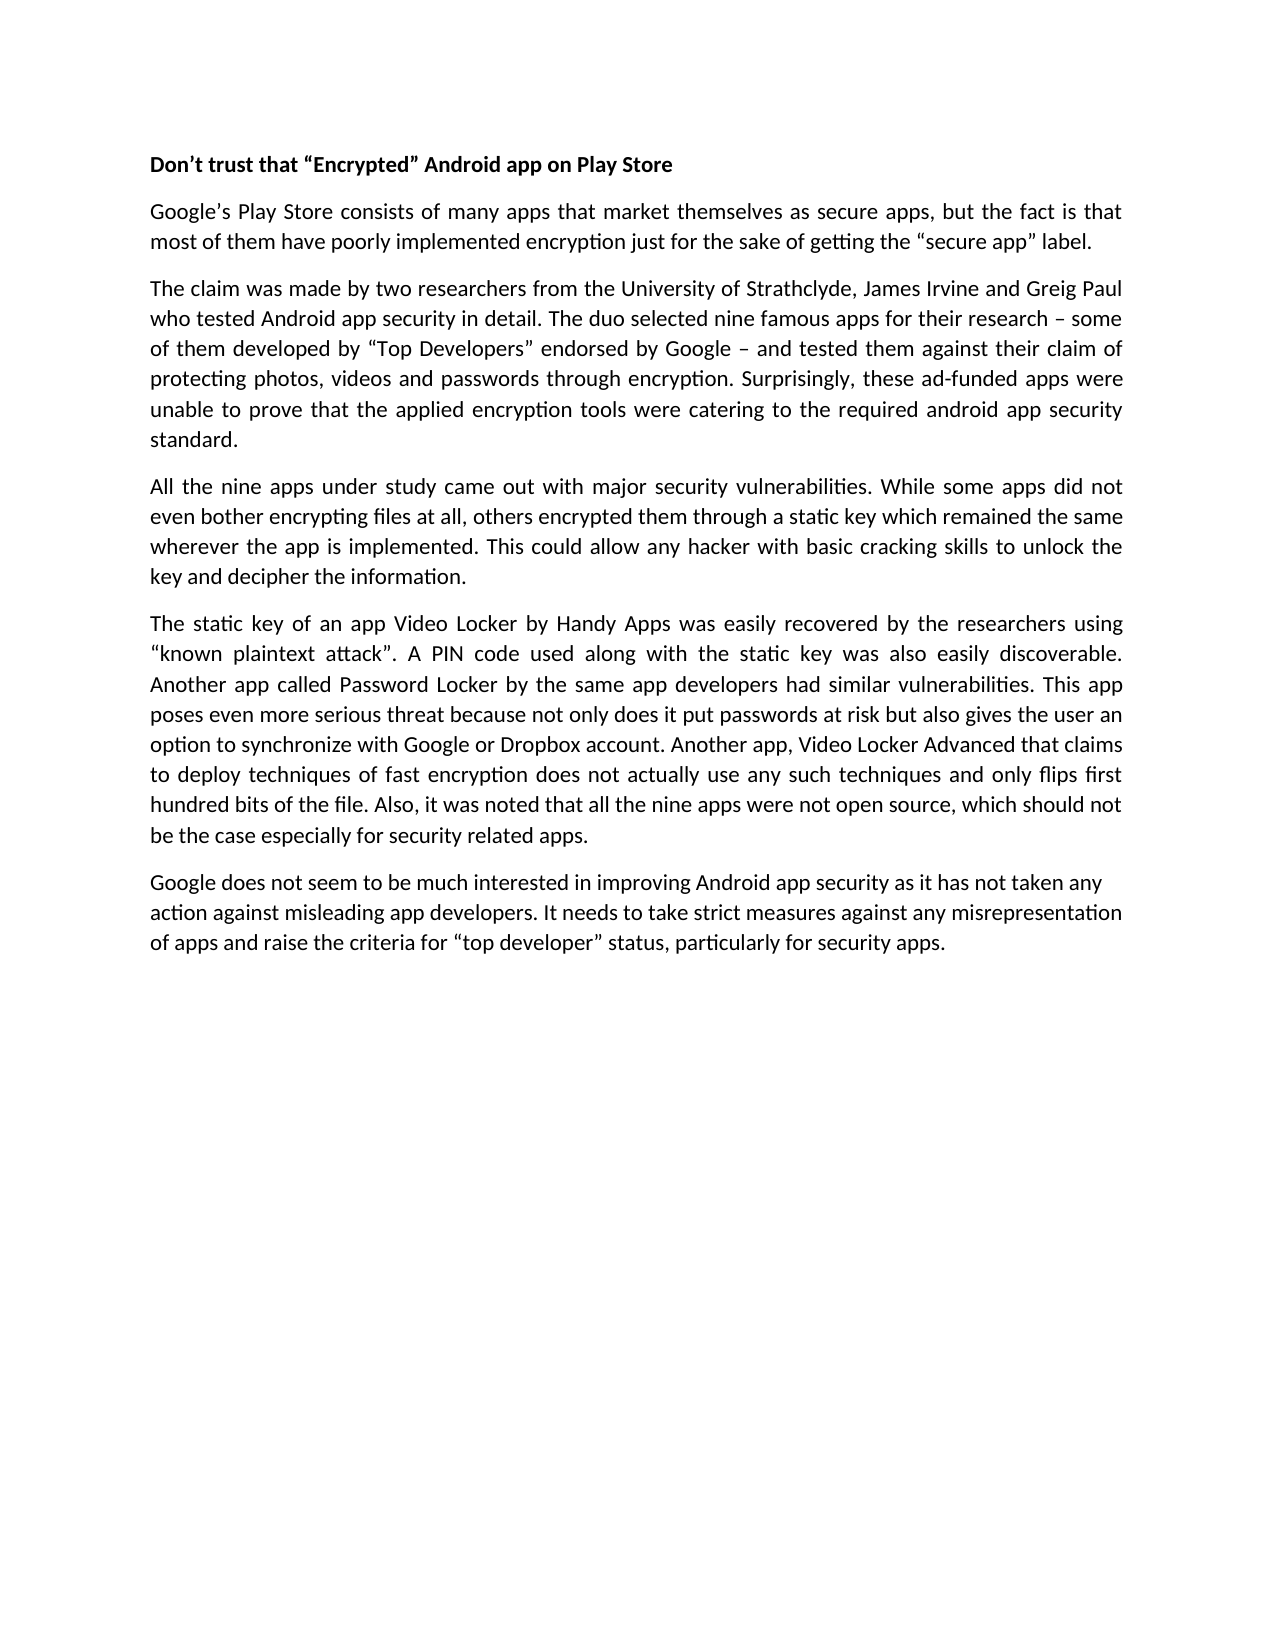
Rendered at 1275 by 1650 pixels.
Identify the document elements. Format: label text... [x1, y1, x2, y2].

text The claim was made by two researchers from the University of Strathclyde, James Irvine and Greig Paul who tested Android app security in detail. The duo selected nine famous apps for their research – some of them developed by “Top Developers” endorsed by Google – and tested them against their claim of protecting photos, videos and passwords through encryption. Surprisingly, these ad-funded apps were unable to prove that the applied encryption tools were catering to the required android app security standard. [150, 274, 1125, 453]
text The static key of an app Video Locker by Handy Apps was easily recovered by the researchers using “known plaintext attack”. A PIN code used along with the static key was also easily discoverable. Another app called Password Locker by the same app developers had similar vulnerabilities. This app poses even more serious threat because not only does it put passwords at risk but also gives the user an option to synchronize with Google or Dropbox account. Another app, Video Locker Advanced that claims to deploy techniques of fast encryption does not actually use any such techniques and only flips first hundred bits of the file. Also, it was noted that all the nine apps were not open source, which should not be the case especially for security related apps. [150, 609, 1125, 849]
text Google’s Play Store consists of many apps that market themselves as secure apps, but the fact is that most of them have poorly implemented encryption just for the sake of getting the “secure app” label. [150, 197, 1125, 255]
text Don’t trust that “Encrypted” Android app on Play Store [150, 150, 1125, 178]
text Google does not seem to be much interested in improving Android app security as it has not taken any action against misleading app developers. It needs to take strict measures against any misrepresentation of apps and raise the criteria for “top developer” status, particularly for security apps. [150, 868, 1125, 956]
text All the nine apps under study came out with major security vulnerabilities. While some apps did not even bother encrypting files at all, others encrypted them through a static key which remained the same wherever the app is implemented. This could allow any hacker with basic cracking skills to unlock the key and decipher the information. [150, 472, 1125, 591]
